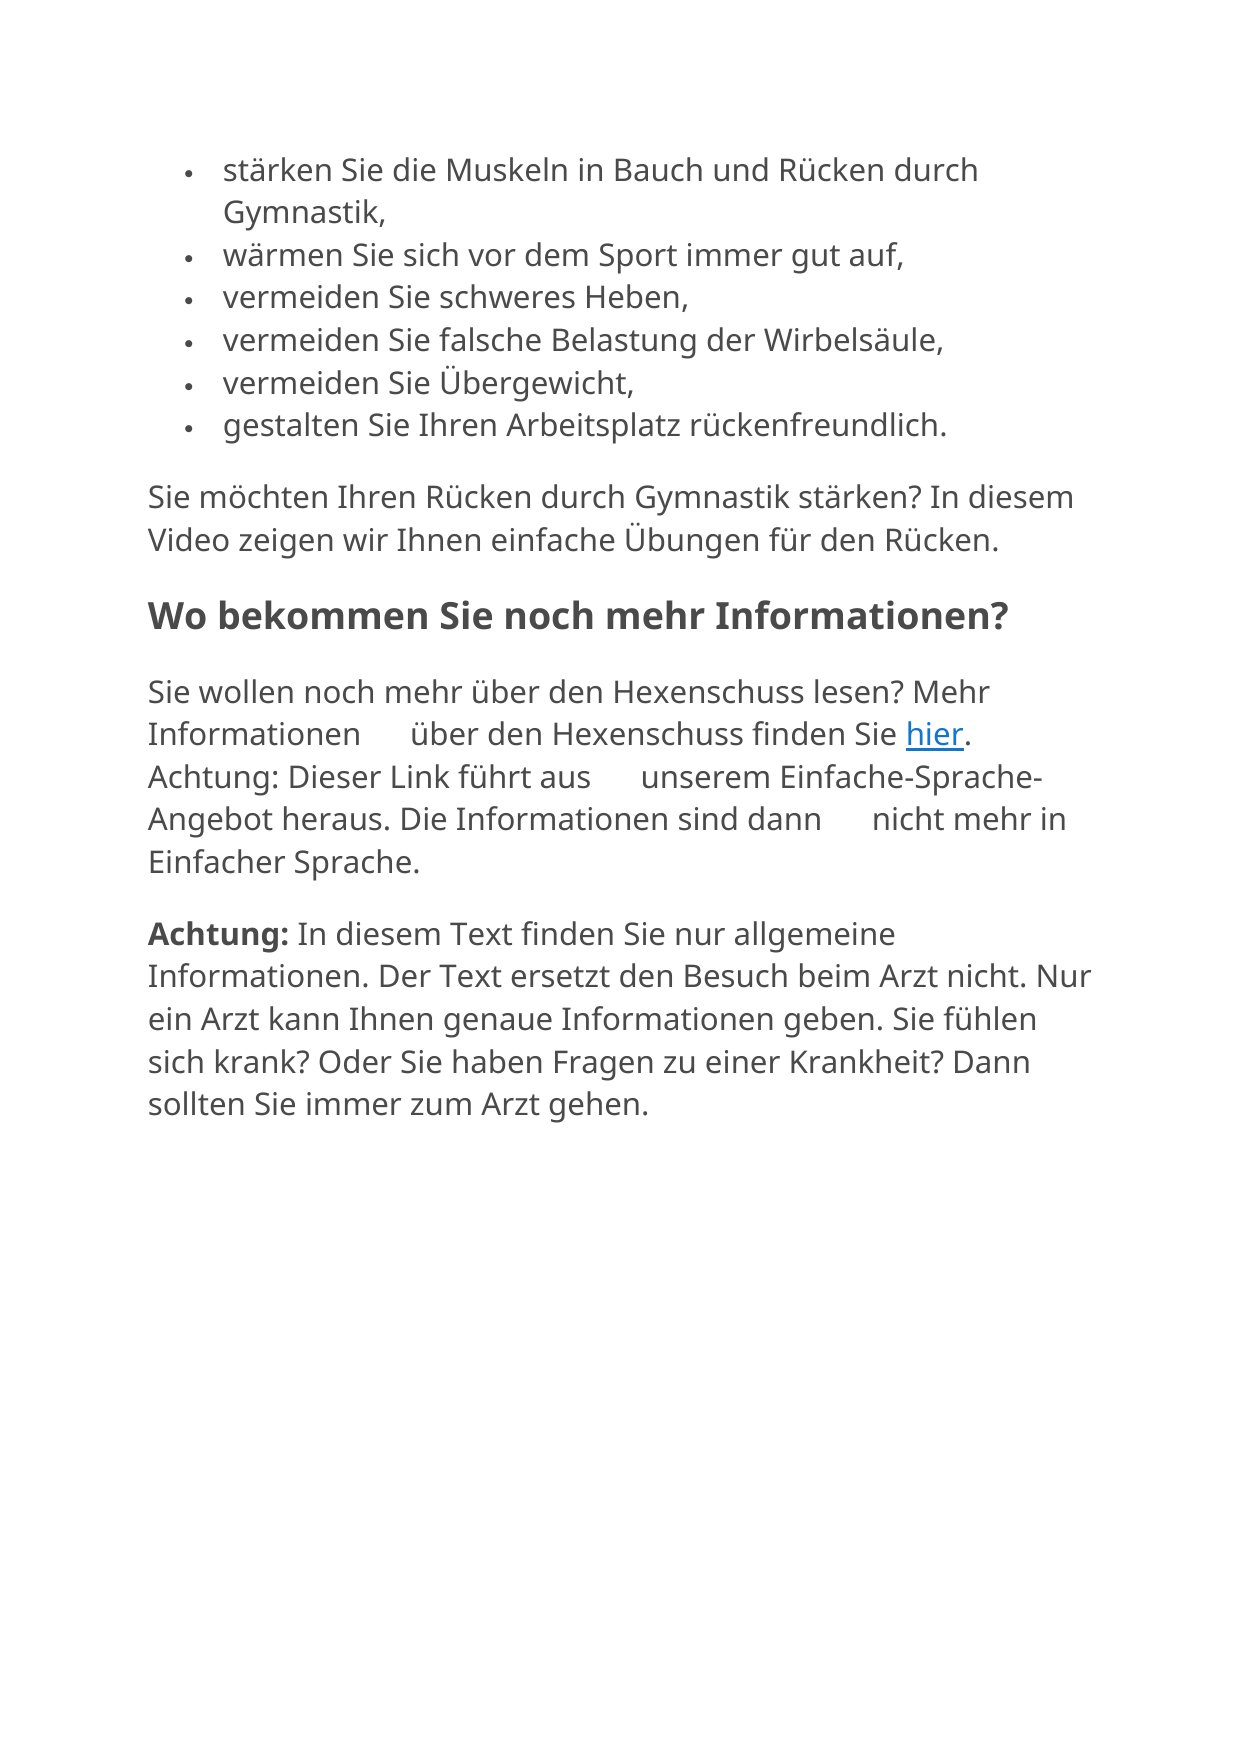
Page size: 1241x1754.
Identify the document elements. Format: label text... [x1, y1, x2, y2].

text Achtung: In diesem Text finden Sie nur allgemeine Informationen. Der Text ersetzt den Besuch beim Arzt nicht. Nur ein Arzt kann Ihnen genaue Informationen geben. Sie fühlen sich krank? Oder Sie haben Fragen zu einer Krankheit? Dann sollten Sie immer zum Arzt gehen. [148, 912, 1093, 1125]
text Sie möchten Ihren Rücken durch Gymnastik stärken? In diesem Video zeigen wir Ihnen einfache Übungen für den Rücken. [148, 475, 1093, 560]
list stärken Sie die Muskeln in Bauch und Rücken durch Gymnastik, [185, 148, 1093, 233]
list vermeiden Sie Übergewicht, [185, 361, 1093, 403]
list wärmen Sie sich vor dem Sport immer gut auf, [185, 233, 1093, 275]
list vermeiden Sie schweres Heben, [185, 275, 1093, 318]
list vermeiden Sie falsche Belastung der Wirbelsäule, [185, 318, 1093, 361]
text Sie wollen noch mehr über den Hexenschuss lesen? Mehr Informationen über den Hexenschuss finden Sie hier. Achtung: Dieser Link führt aus unserem Einfache-Sprache-Angebot heraus. Die Informationen sind dann nicht mehr in Einfacher Sprache. [148, 669, 1093, 883]
list gestalten Sie Ihren Arbeitsplatz rückenfreundlich. [185, 403, 1093, 446]
text Wo bekommen Sie noch mehr Informationen? [148, 589, 1093, 640]
